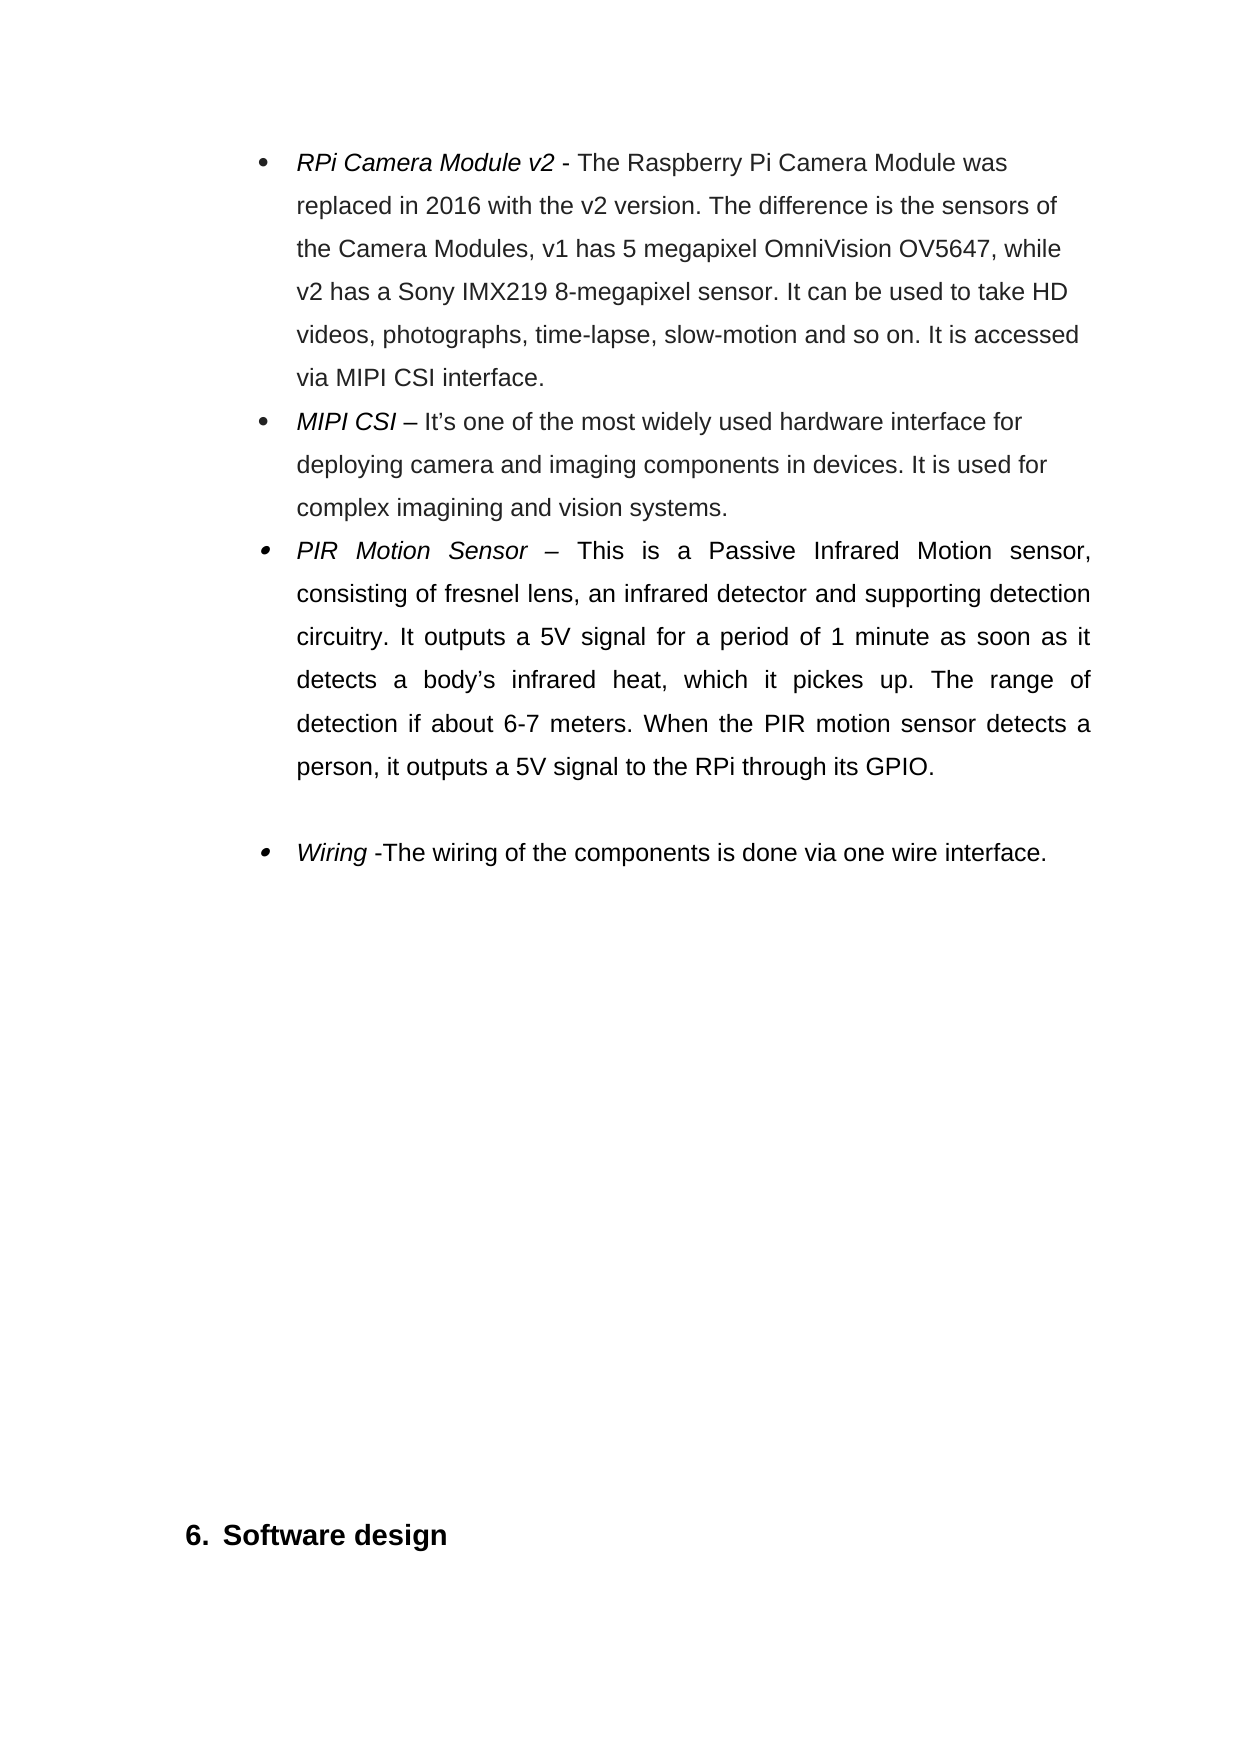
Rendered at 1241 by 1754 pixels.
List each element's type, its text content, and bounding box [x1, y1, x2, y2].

list MIPI CSI – It’s one of the most widely used hardware interface for deploying camera and imaging components in devices. It is used for complex imagining and vision systems. [259, 406, 1093, 522]
list PIR Motion Sensor – This is a Passive Infrared Motion sensor, consisting of fresnel lens, an infrared detector and supporting detection circuitry. It outputs a 5V signal for a period of 1 minute as soon as it detects a body’s infrared heat, which it pickes up. The range of detection if about 6-7 meters. When the PIR motion sensor detects a person, it outputs a 5V signal to the RPi through its GPIO. [259, 536, 1093, 780]
list RPi Camera Module v2 - The Raspberry Pi Camera Module was replaced in 2016 with the v2 version. The difference is the sensors of the Camera Modules, v1 has 5 megapixel OmniVision OV5647, while v2 has a Sony IMX219 8-megapixel sensor. It can be used to take HD videos, photographs, time-lapse, slow-motion and so on. It is accessed via MIPI CSI interface. [259, 148, 1093, 392]
list Software design [185, 1518, 1093, 1552]
list Wiring -The wiring of the components is done via one wire interface. [259, 838, 1093, 867]
